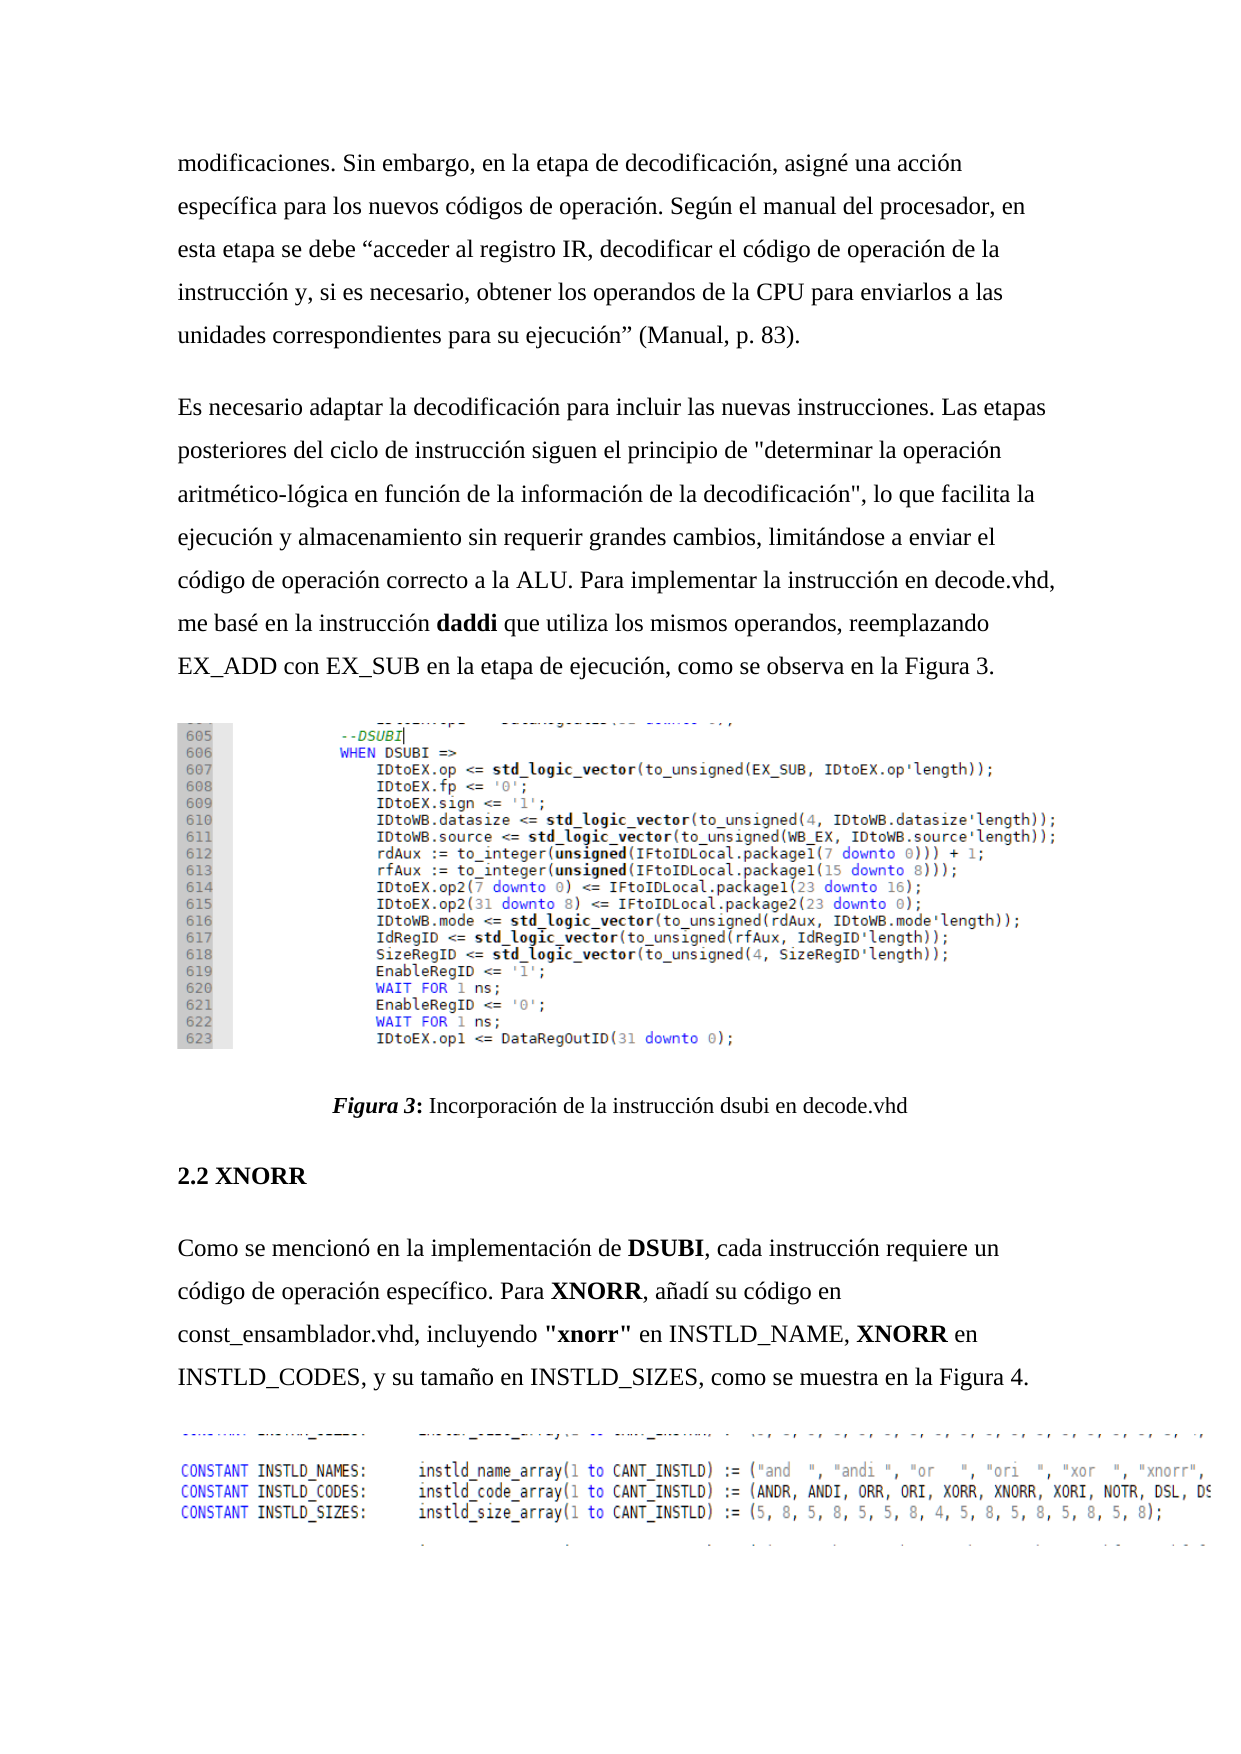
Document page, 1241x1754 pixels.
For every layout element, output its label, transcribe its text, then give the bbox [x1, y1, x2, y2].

text Como se mencionó en la implementación de DSUBI, cada instrucción requiere un código de operación específico. Para XNORR, añadí su código en const_ensamblador.vhd, incluyendo "xnorr" en INSTLD_NAME, XNORR en INSTLD_CODES, y su tamaño en INSTLD_SIZES, como se muestra en la Figura 4. [177, 1233, 1063, 1391]
picture [177, 723, 1063, 1049]
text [177, 148, 1063, 349]
text Figura 3: Incorporación de la instrucción dsubi en decode.vhd [177, 1092, 1063, 1118]
text Es necesario adaptar la decodificación para incluir las nuevas instrucciones. Las etapas posteriores del ciclo de instrucción siguen el principio de "determinar la operación aritmético-lógica en función de la información de la decodificación", lo que facilita la ejecución y almacenamiento sin requerir grandes cambios, limitándose a enviar el código de operación correcto a la ALU. Para implementar la instrucción en decode.vhd, me basé en la instrucción daddi que utiliza los mismos operandos, reemplazando EX_ADD con EX_SUB en la etapa de ejecución, como se observa en la Figura 3. [177, 392, 1063, 680]
subtitle 2.2 XNORR [177, 1161, 1063, 1189]
picture [177, 1434, 1211, 1546]
